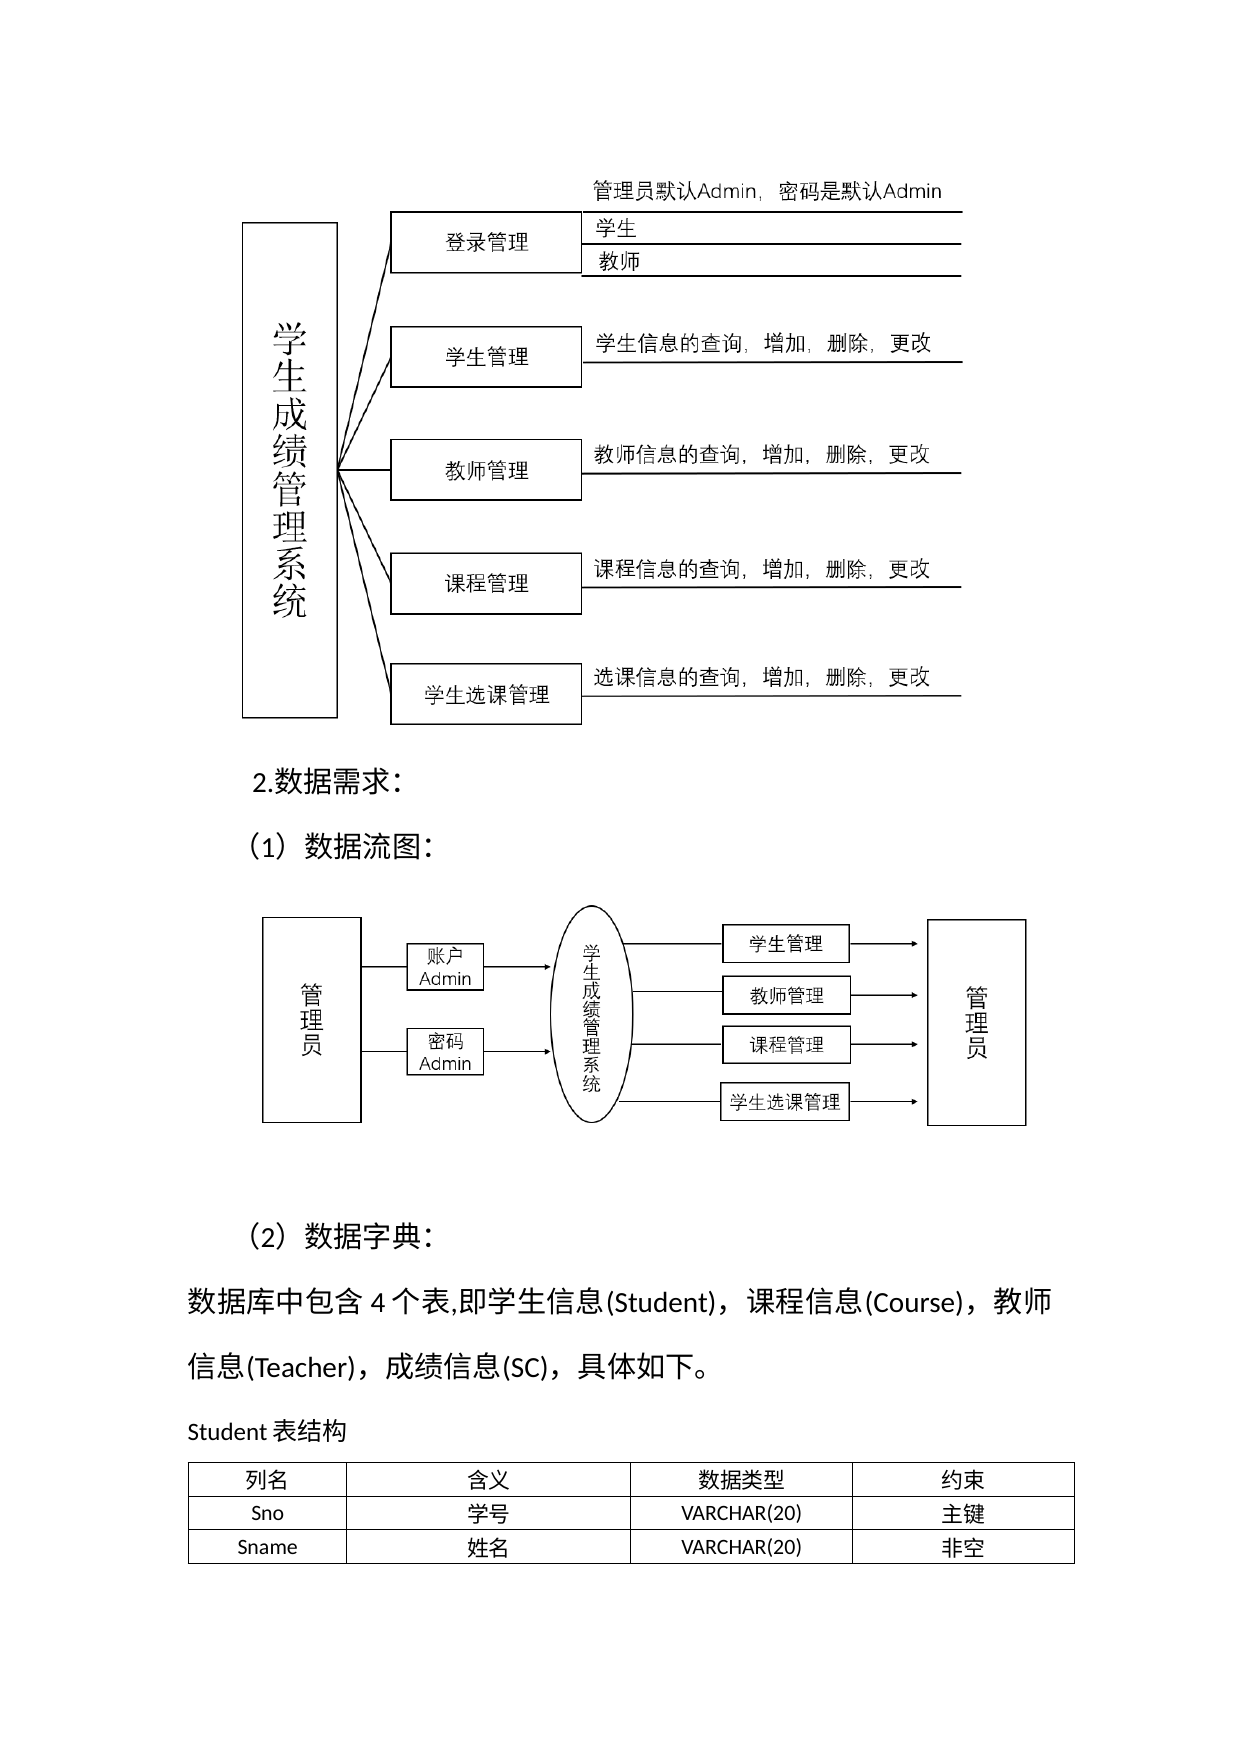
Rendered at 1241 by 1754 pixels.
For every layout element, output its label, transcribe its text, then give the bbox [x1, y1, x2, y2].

table_cell VARCHAR(20) [631, 1530, 852, 1563]
text 数据库中包含4个表,即学生信息(Student)，课程信息(Course)，教师信息(Teacher)，成绩信息(SC)，具体如下。 [187, 1267, 1053, 1397]
list 2.数据需求： [193, 747, 1053, 812]
text （1）数据流图： [187, 812, 1053, 877]
table_cell 非空 [853, 1530, 1074, 1563]
table_cell 主键 [853, 1497, 1074, 1529]
table_header 约束 [853, 1463, 1074, 1496]
text Student表结构 [187, 1397, 1053, 1462]
table_header 列名 [189, 1463, 346, 1496]
table_header 数据类型 [631, 1463, 852, 1496]
picture [220, 877, 1086, 1183]
table_cell Sno [189, 1497, 346, 1529]
table_cell 学号 [347, 1497, 630, 1529]
table_cell VARCHAR(20) [631, 1497, 852, 1529]
table_cell 姓名 [347, 1530, 630, 1563]
text （2）数据字典： [187, 1202, 1053, 1267]
picture [220, 162, 1086, 746]
table_cell Sname [189, 1530, 346, 1563]
table_header 含义 [347, 1463, 630, 1496]
